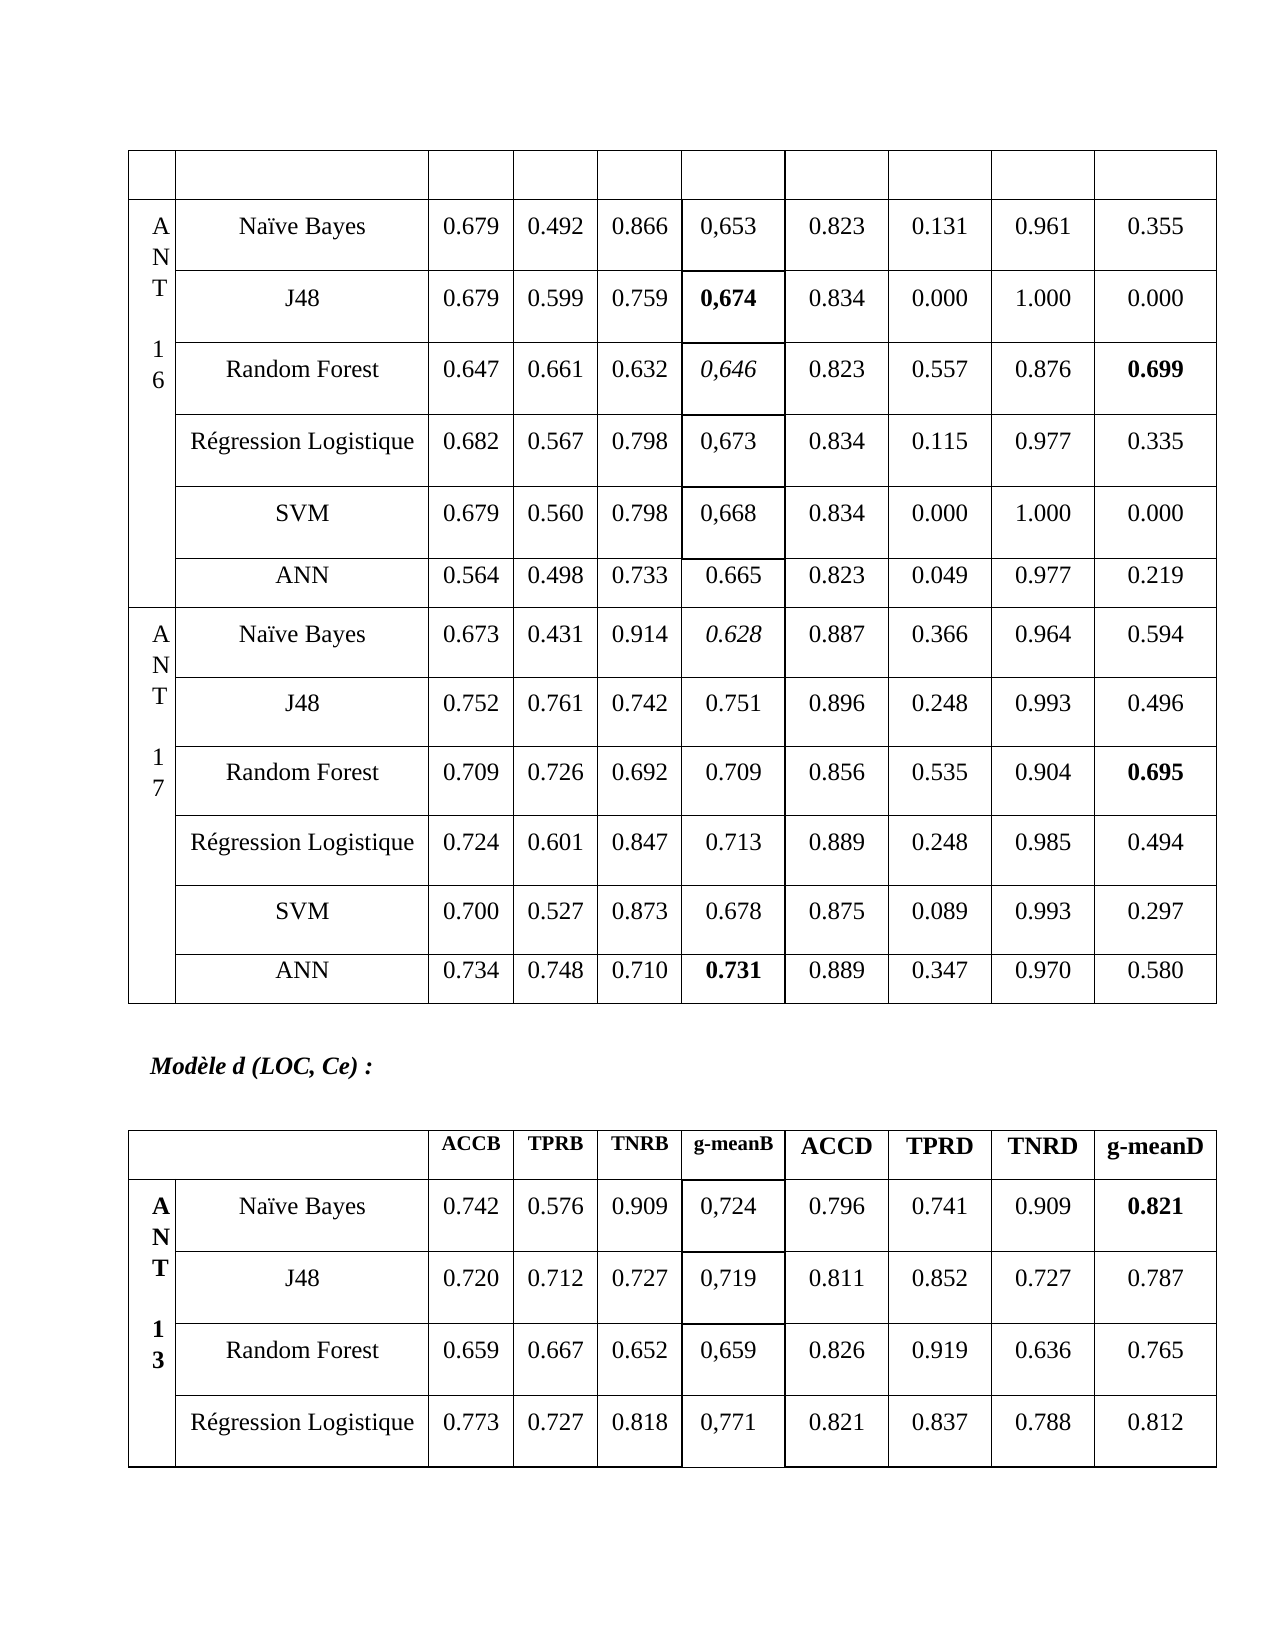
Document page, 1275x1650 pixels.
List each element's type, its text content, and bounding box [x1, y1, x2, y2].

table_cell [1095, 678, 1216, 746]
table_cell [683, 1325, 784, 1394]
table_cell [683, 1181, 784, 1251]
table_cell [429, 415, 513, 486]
text Modèle d (LOC, Ce) : [150, 1051, 1125, 1080]
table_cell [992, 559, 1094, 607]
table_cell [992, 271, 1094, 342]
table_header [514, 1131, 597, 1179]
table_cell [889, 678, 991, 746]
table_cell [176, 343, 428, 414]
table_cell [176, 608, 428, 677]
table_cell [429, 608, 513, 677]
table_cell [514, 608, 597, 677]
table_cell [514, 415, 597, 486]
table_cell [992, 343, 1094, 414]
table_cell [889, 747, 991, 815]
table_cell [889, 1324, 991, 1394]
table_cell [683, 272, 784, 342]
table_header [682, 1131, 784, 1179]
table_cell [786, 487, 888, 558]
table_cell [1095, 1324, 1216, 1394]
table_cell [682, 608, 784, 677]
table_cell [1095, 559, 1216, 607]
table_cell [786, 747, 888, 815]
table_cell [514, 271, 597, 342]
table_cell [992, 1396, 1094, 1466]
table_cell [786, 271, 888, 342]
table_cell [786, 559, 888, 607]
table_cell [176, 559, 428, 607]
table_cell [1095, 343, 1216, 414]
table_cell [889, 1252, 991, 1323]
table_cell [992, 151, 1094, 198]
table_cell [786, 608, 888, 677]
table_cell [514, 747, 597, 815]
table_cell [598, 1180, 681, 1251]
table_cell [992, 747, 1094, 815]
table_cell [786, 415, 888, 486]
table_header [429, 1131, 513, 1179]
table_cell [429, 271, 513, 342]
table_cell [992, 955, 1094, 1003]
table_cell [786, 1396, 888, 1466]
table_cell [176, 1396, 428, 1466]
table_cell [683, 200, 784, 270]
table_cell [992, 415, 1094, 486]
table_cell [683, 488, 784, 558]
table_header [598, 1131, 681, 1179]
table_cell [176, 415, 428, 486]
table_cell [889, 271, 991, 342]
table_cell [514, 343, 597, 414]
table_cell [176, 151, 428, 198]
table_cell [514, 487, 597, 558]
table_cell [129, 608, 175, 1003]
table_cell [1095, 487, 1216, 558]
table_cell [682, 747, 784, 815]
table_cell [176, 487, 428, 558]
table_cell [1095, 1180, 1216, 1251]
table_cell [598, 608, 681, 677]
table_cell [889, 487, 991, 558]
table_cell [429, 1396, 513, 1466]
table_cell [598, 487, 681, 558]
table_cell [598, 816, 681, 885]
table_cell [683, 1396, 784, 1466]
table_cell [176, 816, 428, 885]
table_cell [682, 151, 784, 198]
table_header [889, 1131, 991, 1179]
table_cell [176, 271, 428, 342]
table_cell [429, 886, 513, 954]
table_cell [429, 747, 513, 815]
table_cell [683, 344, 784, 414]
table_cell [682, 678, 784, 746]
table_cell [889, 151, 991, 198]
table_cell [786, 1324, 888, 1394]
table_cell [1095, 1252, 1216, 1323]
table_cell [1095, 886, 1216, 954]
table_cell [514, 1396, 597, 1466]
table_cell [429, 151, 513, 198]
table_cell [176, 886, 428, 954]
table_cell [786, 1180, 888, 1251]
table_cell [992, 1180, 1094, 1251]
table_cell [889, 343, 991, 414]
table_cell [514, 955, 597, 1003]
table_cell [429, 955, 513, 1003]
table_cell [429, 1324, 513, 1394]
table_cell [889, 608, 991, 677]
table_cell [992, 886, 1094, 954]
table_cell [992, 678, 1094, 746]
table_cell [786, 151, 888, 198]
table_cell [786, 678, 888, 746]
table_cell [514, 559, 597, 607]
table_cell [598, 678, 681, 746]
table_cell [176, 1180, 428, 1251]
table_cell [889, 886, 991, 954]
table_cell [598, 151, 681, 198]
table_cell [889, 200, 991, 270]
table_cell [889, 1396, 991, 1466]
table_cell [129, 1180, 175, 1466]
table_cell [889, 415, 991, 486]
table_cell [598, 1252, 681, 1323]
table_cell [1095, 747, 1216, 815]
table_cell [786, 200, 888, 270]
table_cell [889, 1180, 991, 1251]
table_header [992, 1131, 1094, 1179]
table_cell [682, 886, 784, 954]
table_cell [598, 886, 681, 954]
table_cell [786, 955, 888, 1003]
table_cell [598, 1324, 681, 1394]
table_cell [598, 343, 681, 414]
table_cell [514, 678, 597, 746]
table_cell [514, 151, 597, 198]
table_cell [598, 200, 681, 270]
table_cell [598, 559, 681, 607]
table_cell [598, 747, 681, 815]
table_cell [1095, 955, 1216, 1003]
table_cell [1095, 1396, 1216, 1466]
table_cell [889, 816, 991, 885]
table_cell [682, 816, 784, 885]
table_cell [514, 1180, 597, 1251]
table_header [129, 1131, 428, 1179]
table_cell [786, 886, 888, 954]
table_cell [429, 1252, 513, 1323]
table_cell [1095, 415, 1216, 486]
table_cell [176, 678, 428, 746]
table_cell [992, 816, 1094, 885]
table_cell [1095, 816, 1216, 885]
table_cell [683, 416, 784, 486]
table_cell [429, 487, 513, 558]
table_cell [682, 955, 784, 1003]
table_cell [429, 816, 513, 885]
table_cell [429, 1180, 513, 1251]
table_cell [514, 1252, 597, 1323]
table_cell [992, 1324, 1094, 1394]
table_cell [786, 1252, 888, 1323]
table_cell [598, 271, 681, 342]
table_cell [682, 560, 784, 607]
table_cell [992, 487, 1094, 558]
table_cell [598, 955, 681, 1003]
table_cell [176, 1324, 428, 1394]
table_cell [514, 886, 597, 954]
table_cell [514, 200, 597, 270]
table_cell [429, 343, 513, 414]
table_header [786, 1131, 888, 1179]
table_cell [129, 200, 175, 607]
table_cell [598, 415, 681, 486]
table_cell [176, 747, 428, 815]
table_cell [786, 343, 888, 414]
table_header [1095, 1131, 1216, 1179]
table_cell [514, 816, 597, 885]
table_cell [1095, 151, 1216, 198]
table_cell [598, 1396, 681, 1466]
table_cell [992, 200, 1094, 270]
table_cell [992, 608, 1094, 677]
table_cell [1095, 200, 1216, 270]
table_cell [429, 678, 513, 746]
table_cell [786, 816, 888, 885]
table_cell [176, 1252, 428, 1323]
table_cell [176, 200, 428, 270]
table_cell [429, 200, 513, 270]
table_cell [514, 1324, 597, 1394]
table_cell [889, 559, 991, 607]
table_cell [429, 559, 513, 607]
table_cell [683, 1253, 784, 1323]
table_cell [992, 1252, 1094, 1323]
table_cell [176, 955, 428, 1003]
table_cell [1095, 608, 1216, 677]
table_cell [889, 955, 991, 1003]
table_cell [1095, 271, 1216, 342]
